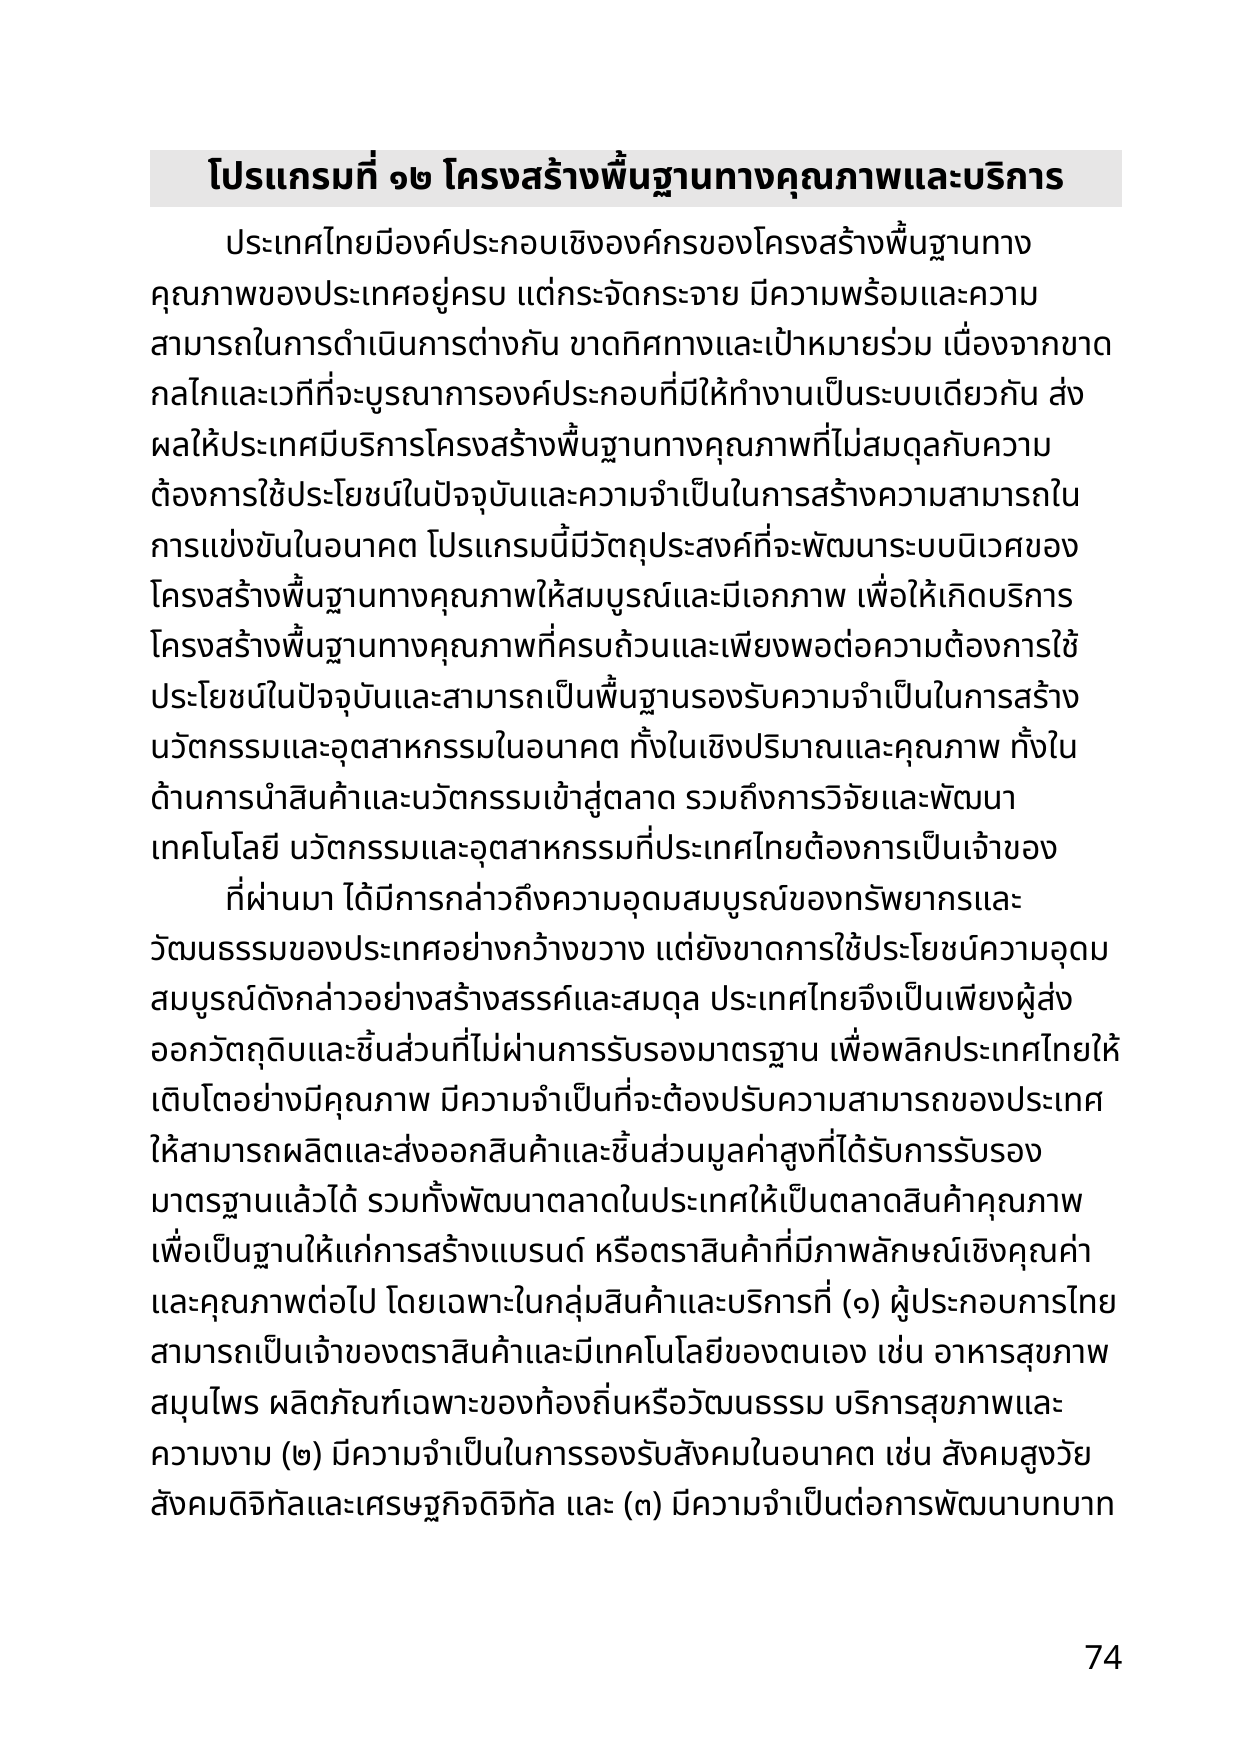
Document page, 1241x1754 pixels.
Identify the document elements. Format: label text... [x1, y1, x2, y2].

subtitle โปรแกรมที่ ๑๒ โครงสร้างพื้นฐานทางคุณภาพและบริการ [150, 150, 1122, 207]
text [150, 874, 1122, 1531]
text ประเทศไทยมีองค์ประกอบเชิงองค์กรของโครงสร้างพื้นฐานทางคุณภาพของประเทศอยู่ครบ แต่กระจัดกระจาย มีความพร้อมและความสามารถในการดำเนินการต่างกัน ขาดทิศทางและเป้าหมายร่วม เนื่องจากขาดกลไกและเวทีที่จะบูรณาการองค์ประกอบที่มีให้ทำงานเป็นระบบเดียวกัน ส่งผลให้ประเทศมีบริการโครงสร้างพื้นฐานทางคุณภาพที่ไม่สมดุลกับความต้องการใช้ประโยชน์ในปัจจุบันและความจำเป็นในการสร้างความสามารถในการแข่งขันในอนาคต โปรแกรมนี้มีวัตถุประสงค์ที่จะพัฒนาระบบนิเวศของโครงสร้างพื้นฐานทางคุณภาพให้สมบูรณ์และมีเอกภาพ เพื่อให้เกิดบริการโครงสร้างพื้นฐานทางคุณภาพที่ครบถ้วนและเพียงพอต่อความต้องการใช้ประโยชน์ในปัจจุบันและสามารถเป็นพื้นฐานรองรับความจำเป็นในการสร้างนวัตกรรมและอุตสาหกรรมในอนาคต ทั้งในเชิงปริมาณและคุณภาพ ทั้งในด้านการนำสินค้าและนวัตกรรมเข้าสู่ตลาด รวมถึงการวิจัยและพัฒนาเทคโนโลยี นวัตกรรมและอุตสาหกรรมที่ประเทศไทยต้องการเป็นเจ้าของ [150, 219, 1122, 874]
